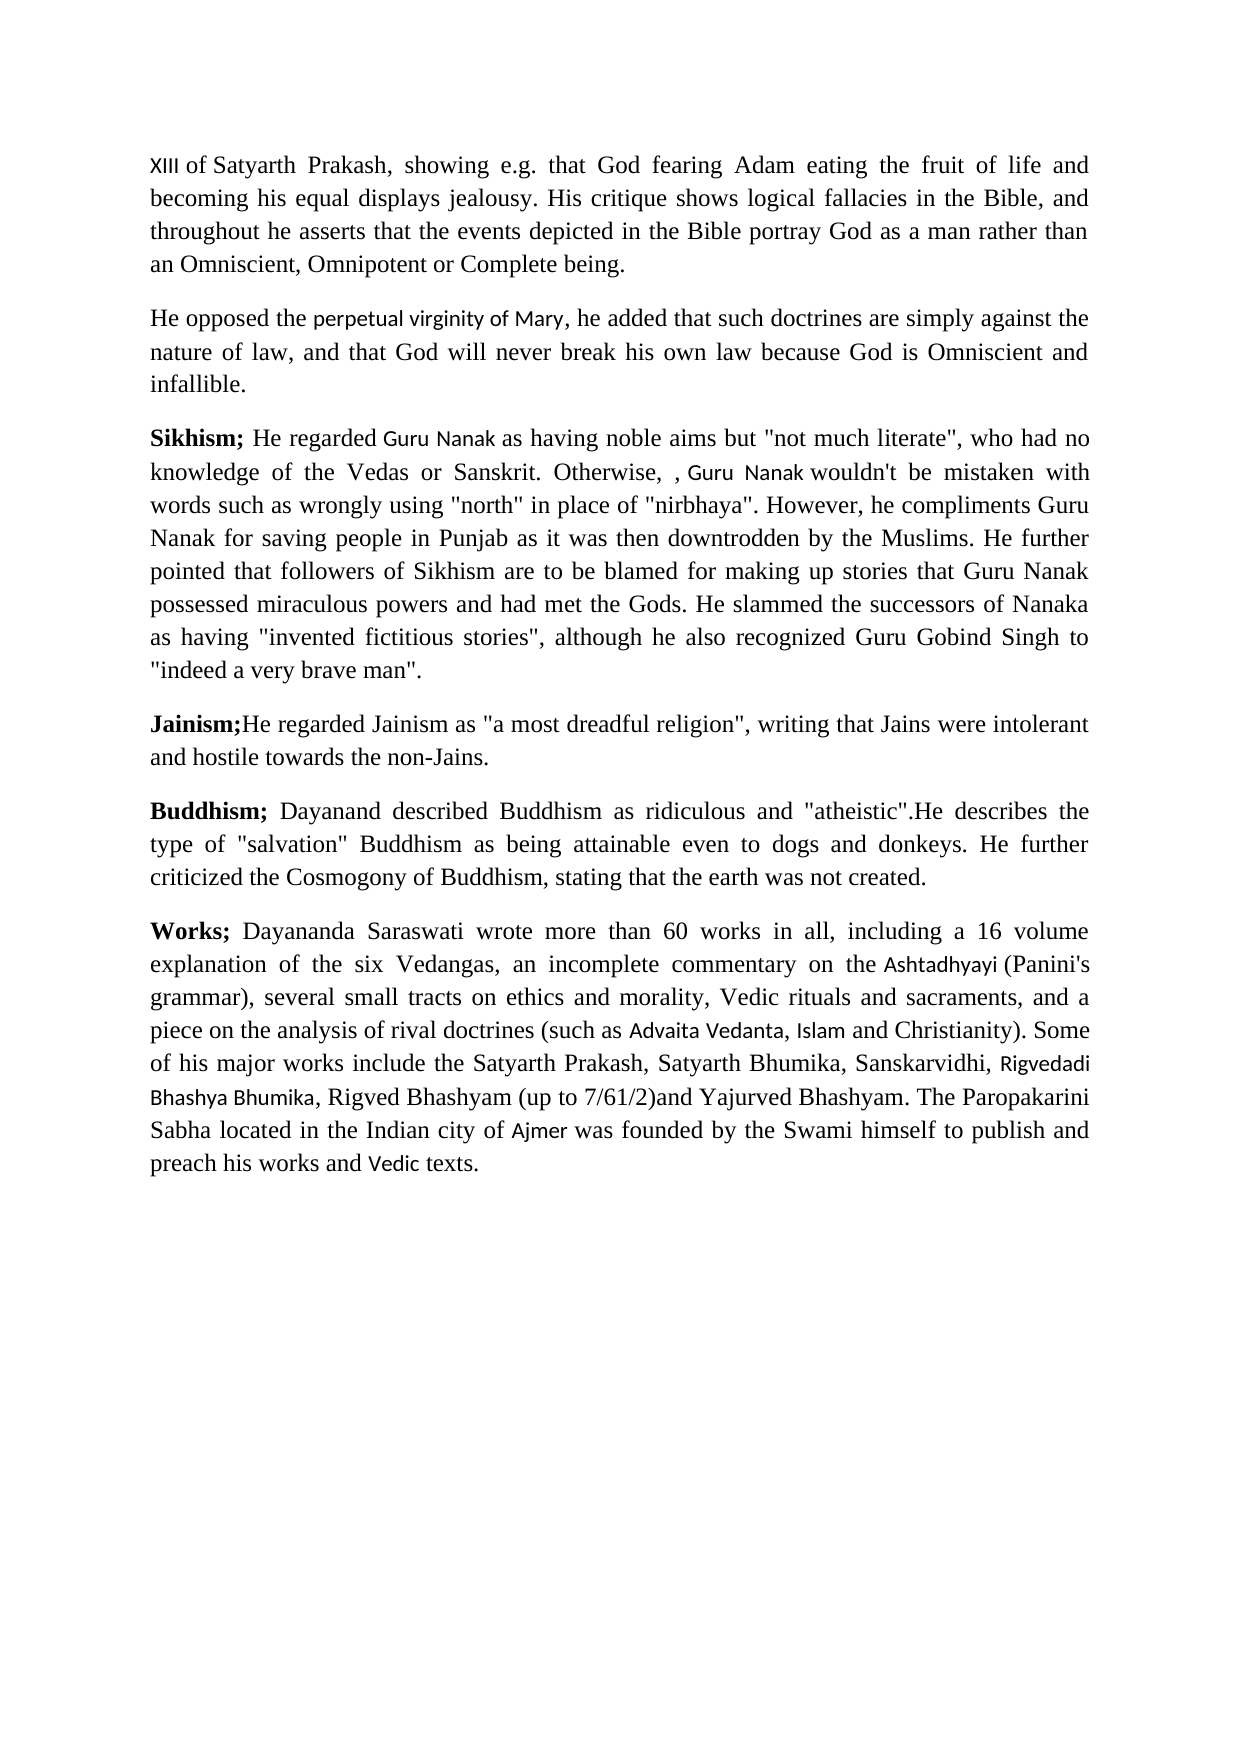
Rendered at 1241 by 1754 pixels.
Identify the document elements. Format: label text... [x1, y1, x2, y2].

text Sikhism; He regarded Guru Nanak as having noble aims but "not much literate", who had no knowledge of the Vedas or Sanskrit. Otherwise, , Guru Nanak wouldn't be mistaken with words such as wrongly using "north" in place of "nirbhaya". However, he compliments Guru Nanak for saving people in Punjab as it was then downtrodden by the Muslims. He further pointed that followers of Sikhism are to be blamed for making up stories that Guru Nanak possessed miraculous powers and had met the Gods. He slammed the successors of Nanaka as having "invented fictitious stories", although he also recognized Guru Gobind Singh to "indeed a very brave man". [150, 423, 1090, 684]
text He opposed the perpetual virginity of Mary, he added that such doctrines are simply against the nature of law, and that God will never break his own law because God is Omniscient and infallible. [150, 303, 1090, 398]
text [150, 150, 1090, 278]
text Buddhism; Dayanand described Buddhism as ridiculous and "atheistic".He describes the type of "salvation" Buddhism as being attainable even to dogs and donkeys. He further criticized the Cosmogony of Buddhism, stating that the earth was not created. [150, 796, 1090, 891]
text Jainism;He regarded Jainism as "a most dreadful religion", writing that Jains were intolerant and hostile towards the non-Jains. [150, 709, 1090, 771]
text Works; Dayananda Saraswati wrote more than 60 works in all, including a 16 volume explanation of the six Vedangas, an incomplete commentary on the Ashtadhyayi (Panini's grammar), several small tracts on ethics and morality, Vedic rituals and sacraments, and a piece on the analysis of rival doctrines (such as Advaita Vedanta, Islam and Christianity). Some of his major works include the Satyarth Prakash, Satyarth Bhumika, Sanskarvidhi, Rigvedadi Bhashya Bhumika, Rigved Bhashyam (up to 7/61/2)and Yajurved Bhashyam. The Paropakarini Sabha located in the Indian city of Ajmer was founded by the Swami himself to publish and preach his works and Vedic texts. [150, 916, 1090, 1178]
